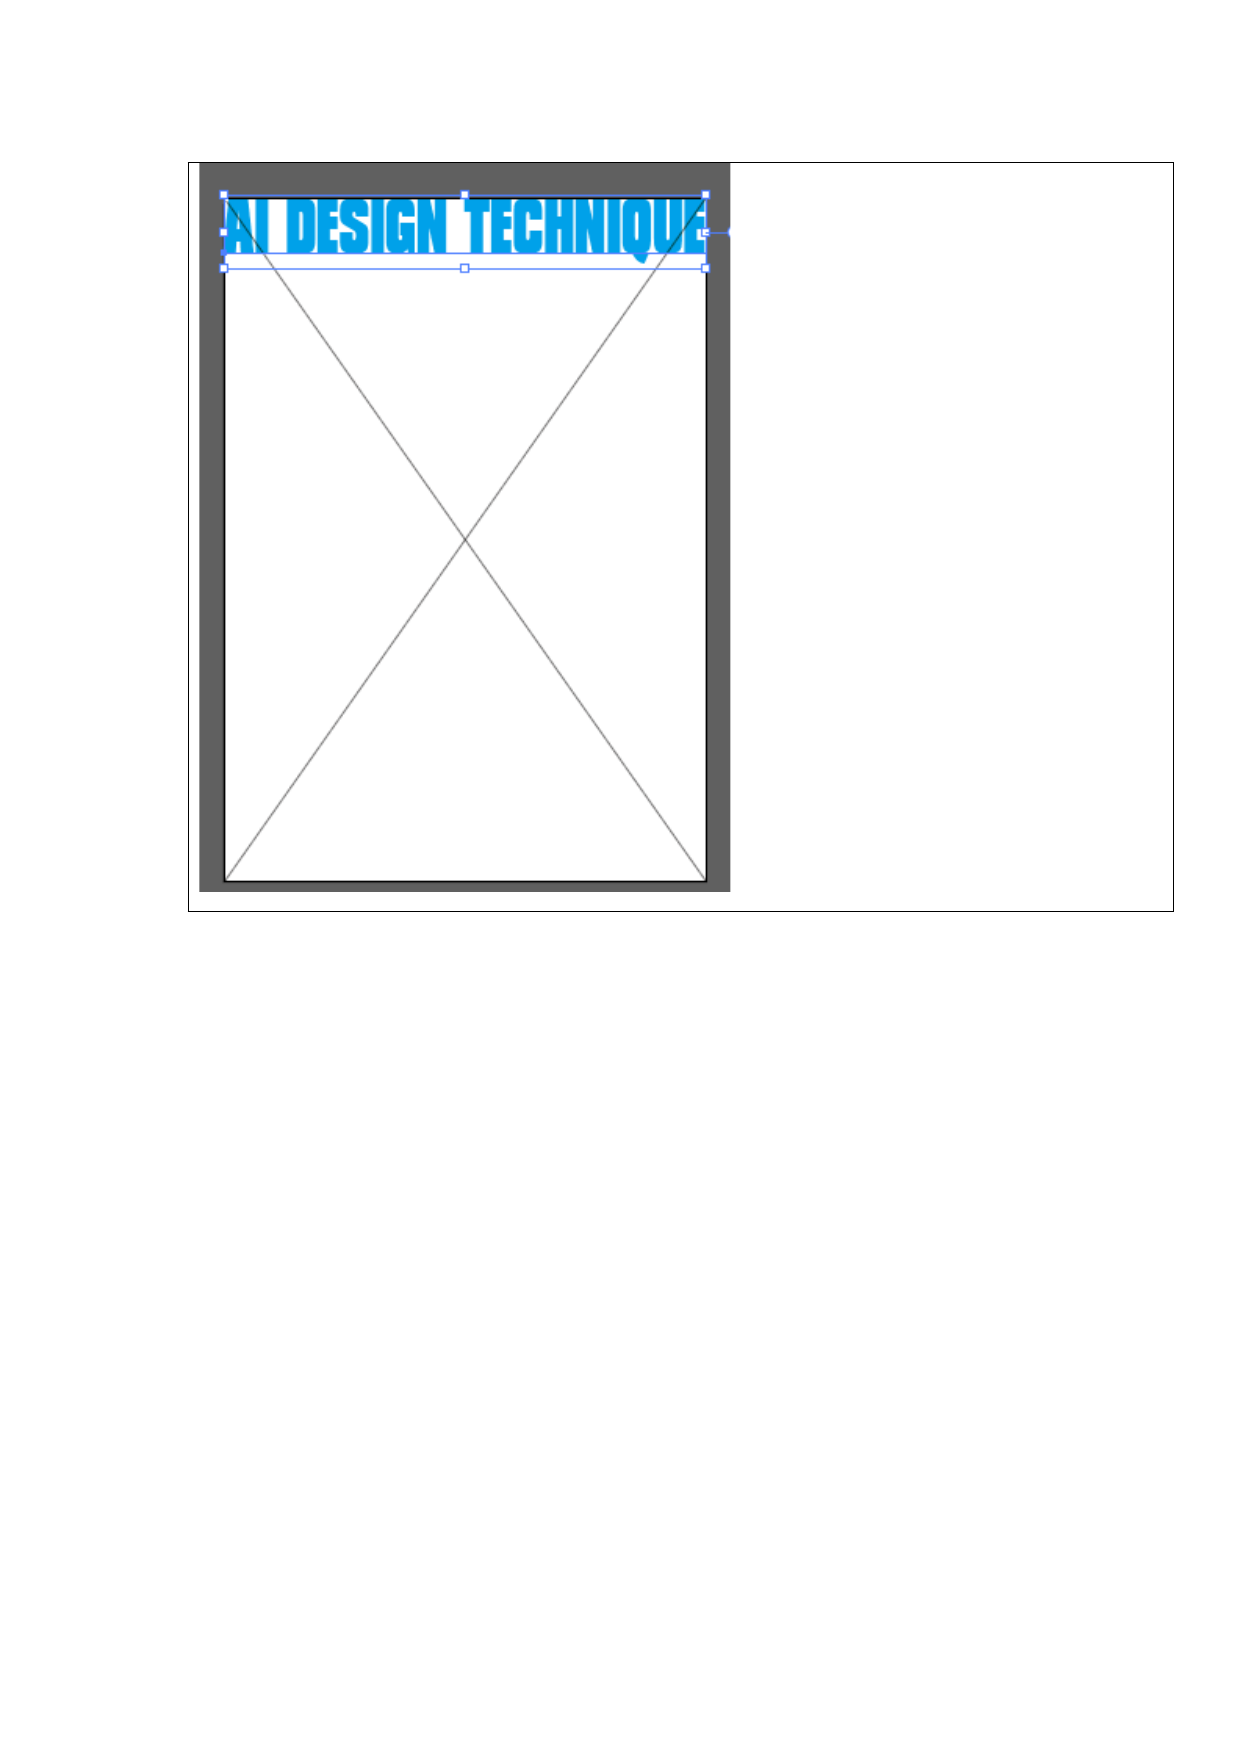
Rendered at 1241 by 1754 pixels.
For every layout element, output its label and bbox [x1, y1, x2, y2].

picture [199, 163, 731, 892]
table_cell [189, 163, 1173, 911]
